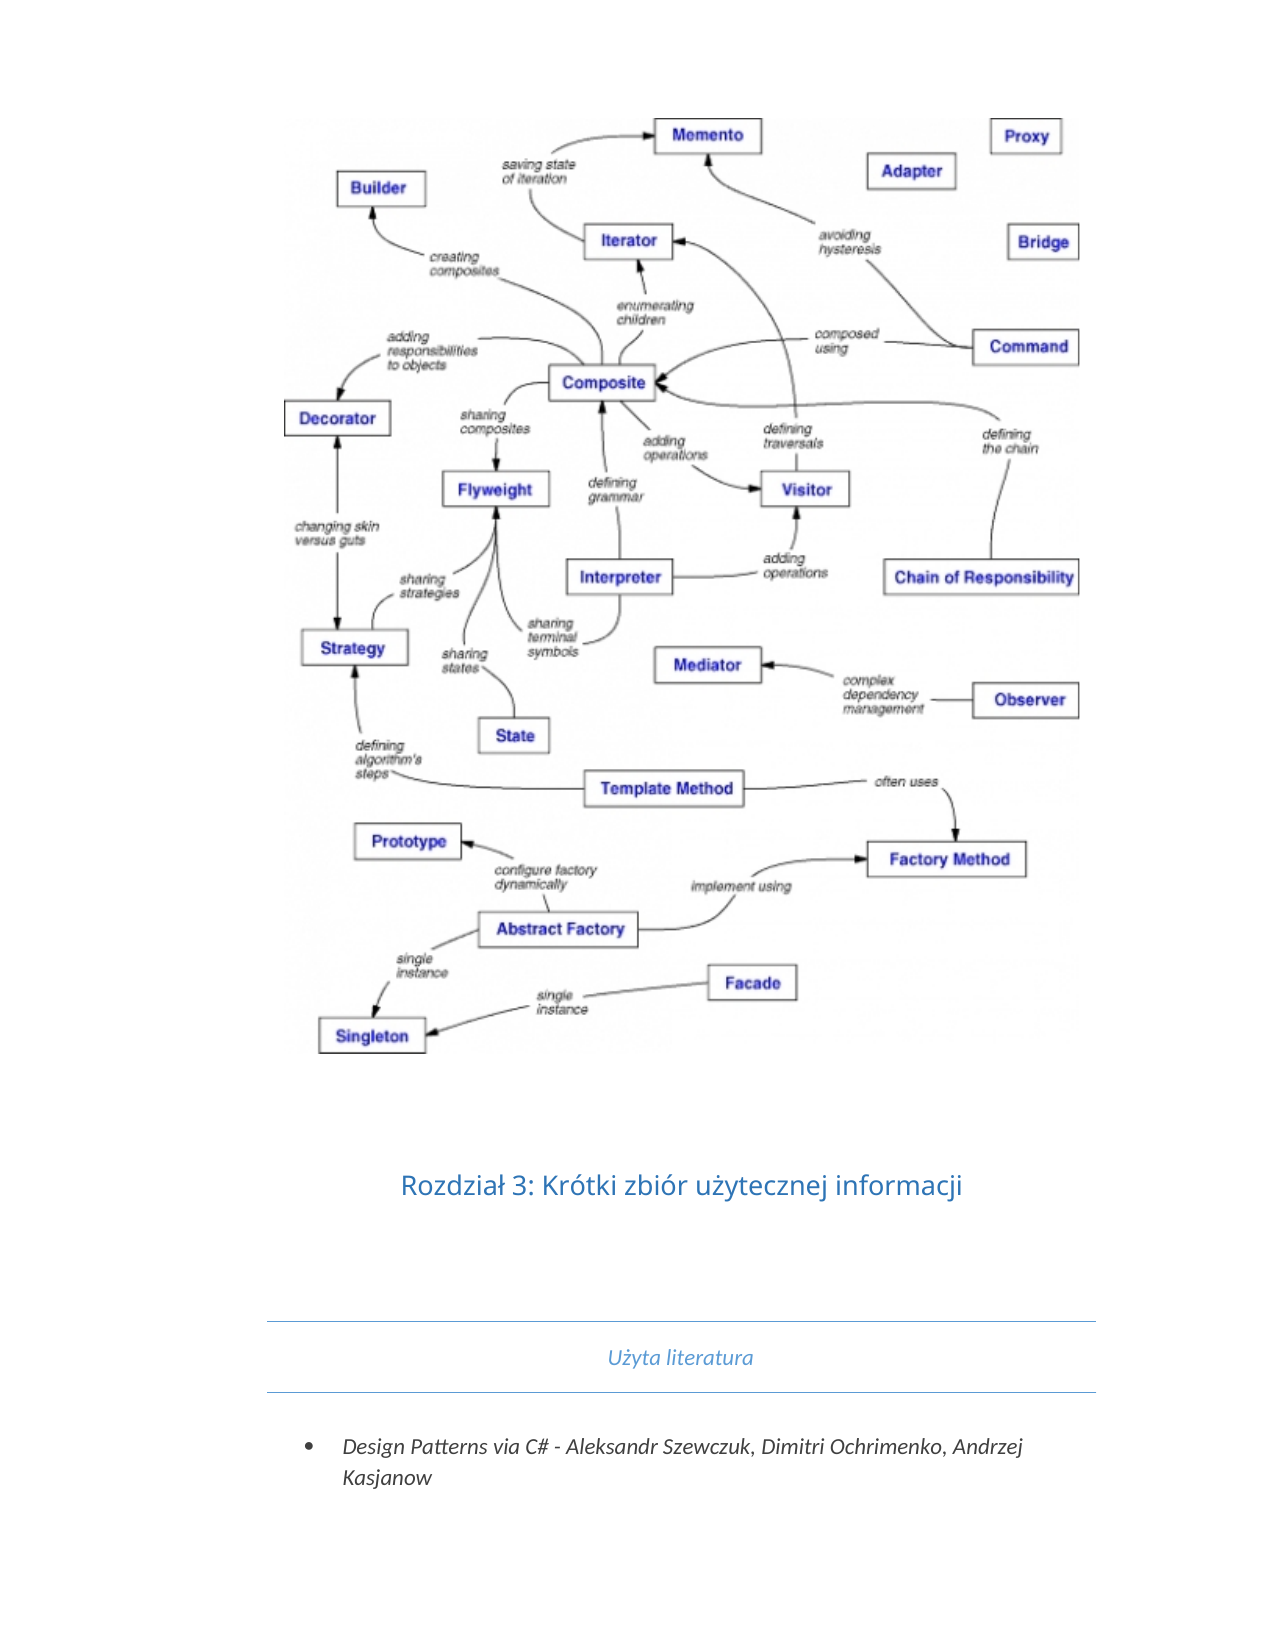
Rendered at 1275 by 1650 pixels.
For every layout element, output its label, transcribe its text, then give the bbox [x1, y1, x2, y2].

text Użyta literatura [267, 1322, 1096, 1392]
subtitle Rozdział 3: Krótki zbiór użytecznej informacji [177, 1167, 1186, 1203]
picture [284, 118, 1080, 1054]
list Design Patterns via C# - Aleksandr Szewczuk, Dimitri Ochrimenko, Andrzej Kasjanow [305, 1432, 1096, 1491]
